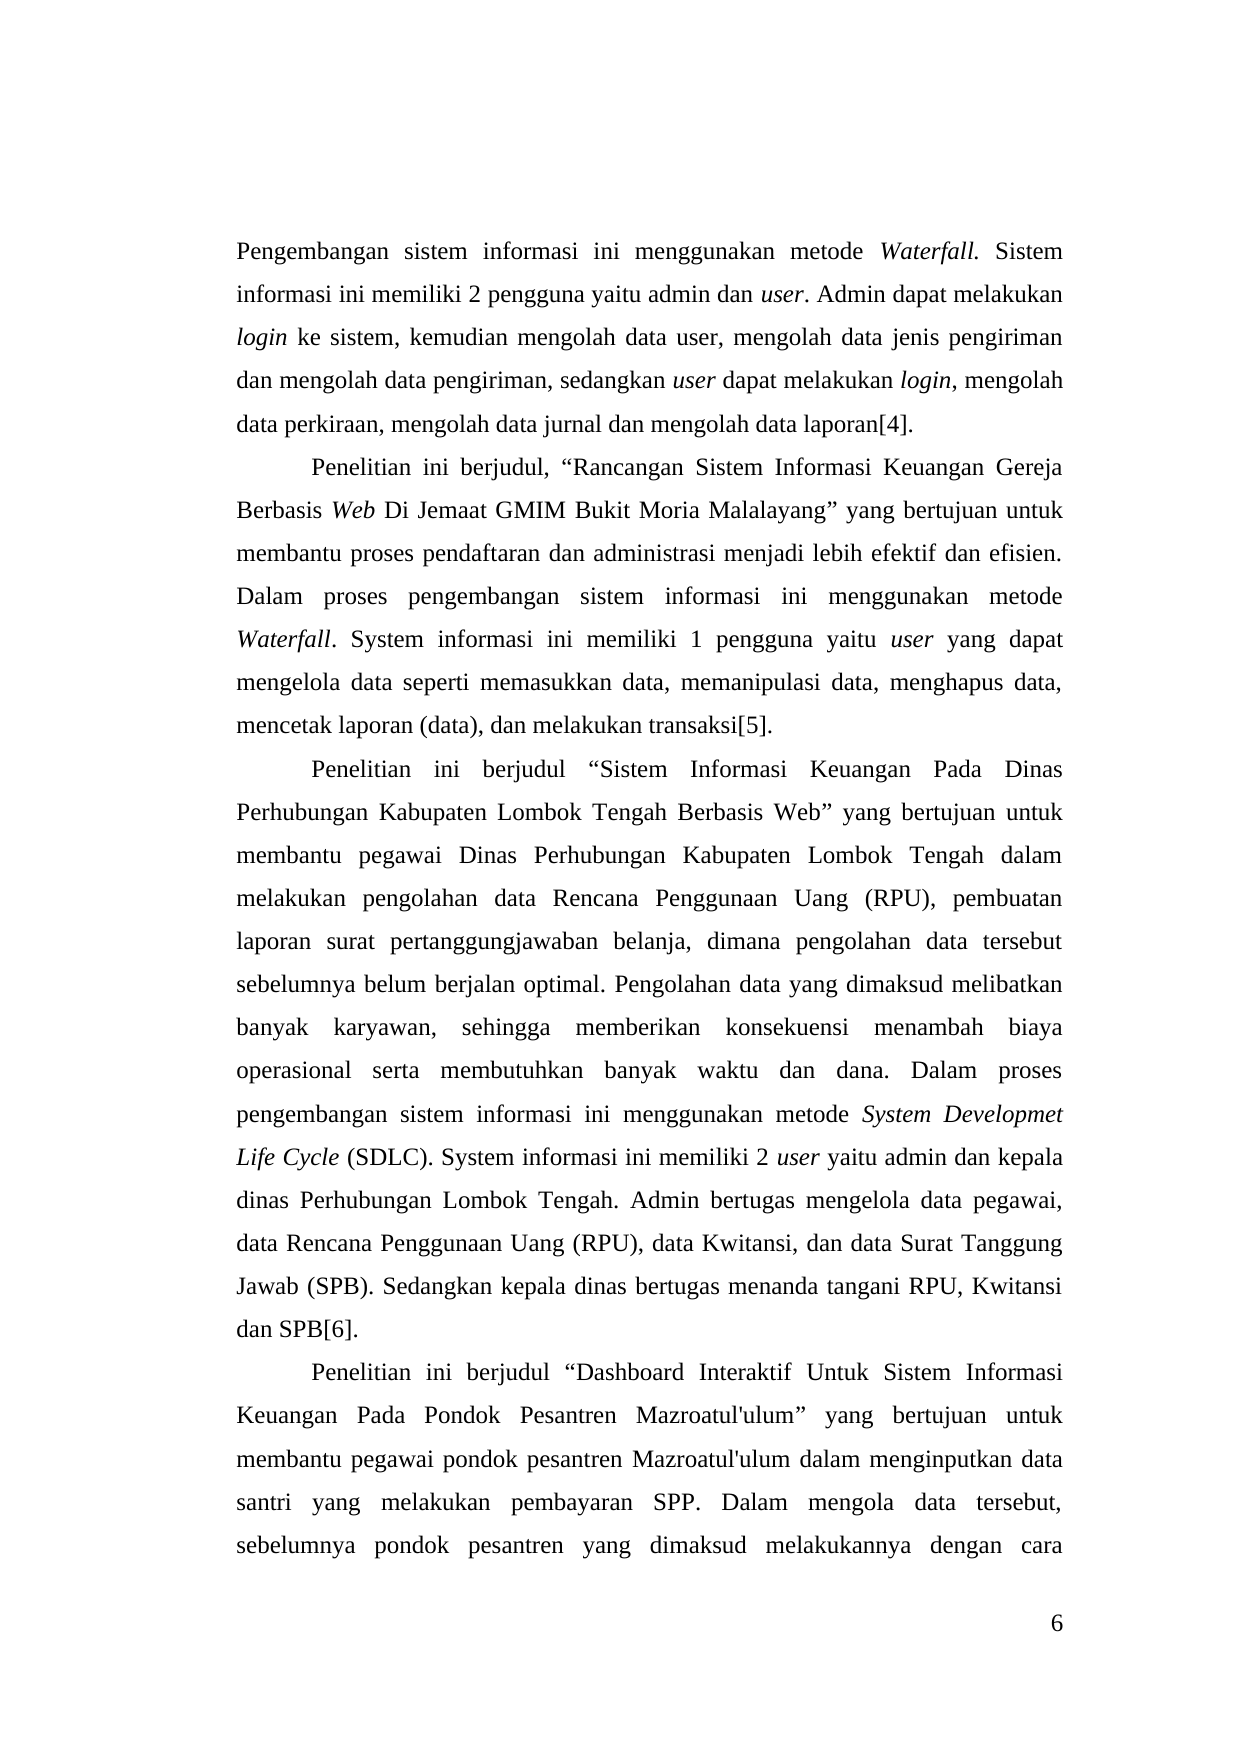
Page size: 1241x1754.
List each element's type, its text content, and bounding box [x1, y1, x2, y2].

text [236, 236, 1063, 437]
text Penelitian ini berjudul, “Rancangan Sistem Informasi Keuangan Gereja Berbasis Web Di Jemaat GMIM Bukit Moria Malalayang” yang bertujuan untuk membantu proses pendaftaran dan administrasi menjadi lebih efektif dan efisien. Dalam proses pengembangan sistem informasi ini menggunakan metode Waterfall. System informasi ini memiliki 1 pengguna yaitu user yang dapat mengelola data seperti memasukkan data, memanipulasi data, menghapus data, mencetak laporan (data), dan melakukan transaksi[5]. [236, 452, 1063, 739]
text Penelitian ini berjudul “Sistem Informasi Keuangan Pada Dinas Perhubungan Kabupaten Lombok Tengah Berbasis Web” yang bertujuan untuk membantu pegawai Dinas Perhubungan Kabupaten Lombok Tengah dalam melakukan pengolahan data Rencana Penggunaan Uang (RPU), pembuatan laporan surat pertanggungjawaban belanja, dimana pengolahan data tersebut sebelumnya belum berjalan optimal. Pengolahan data yang dimaksud melibatkan banyak karyawan, sehingga memberikan konsekuensi menambah biaya operasional serta membutuhkan banyak waktu dan dana. Dalam proses pengembangan sistem informasi ini menggunakan metode System Developmet Life Cycle (SDLC). System informasi ini memiliki 2 user yaitu admin dan kepala dinas Perhubungan Lombok Tengah. Admin bertugas mengelola data pegawai, data Rencana Penggunaan Uang (RPU), data Kwitansi, dan data Surat Tanggung Jawab (SPB). Sedangkan kepala dinas bertugas menanda tangani RPU, Kwitansi dan SPB[6]. [236, 754, 1063, 1343]
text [236, 1357, 1063, 1559]
